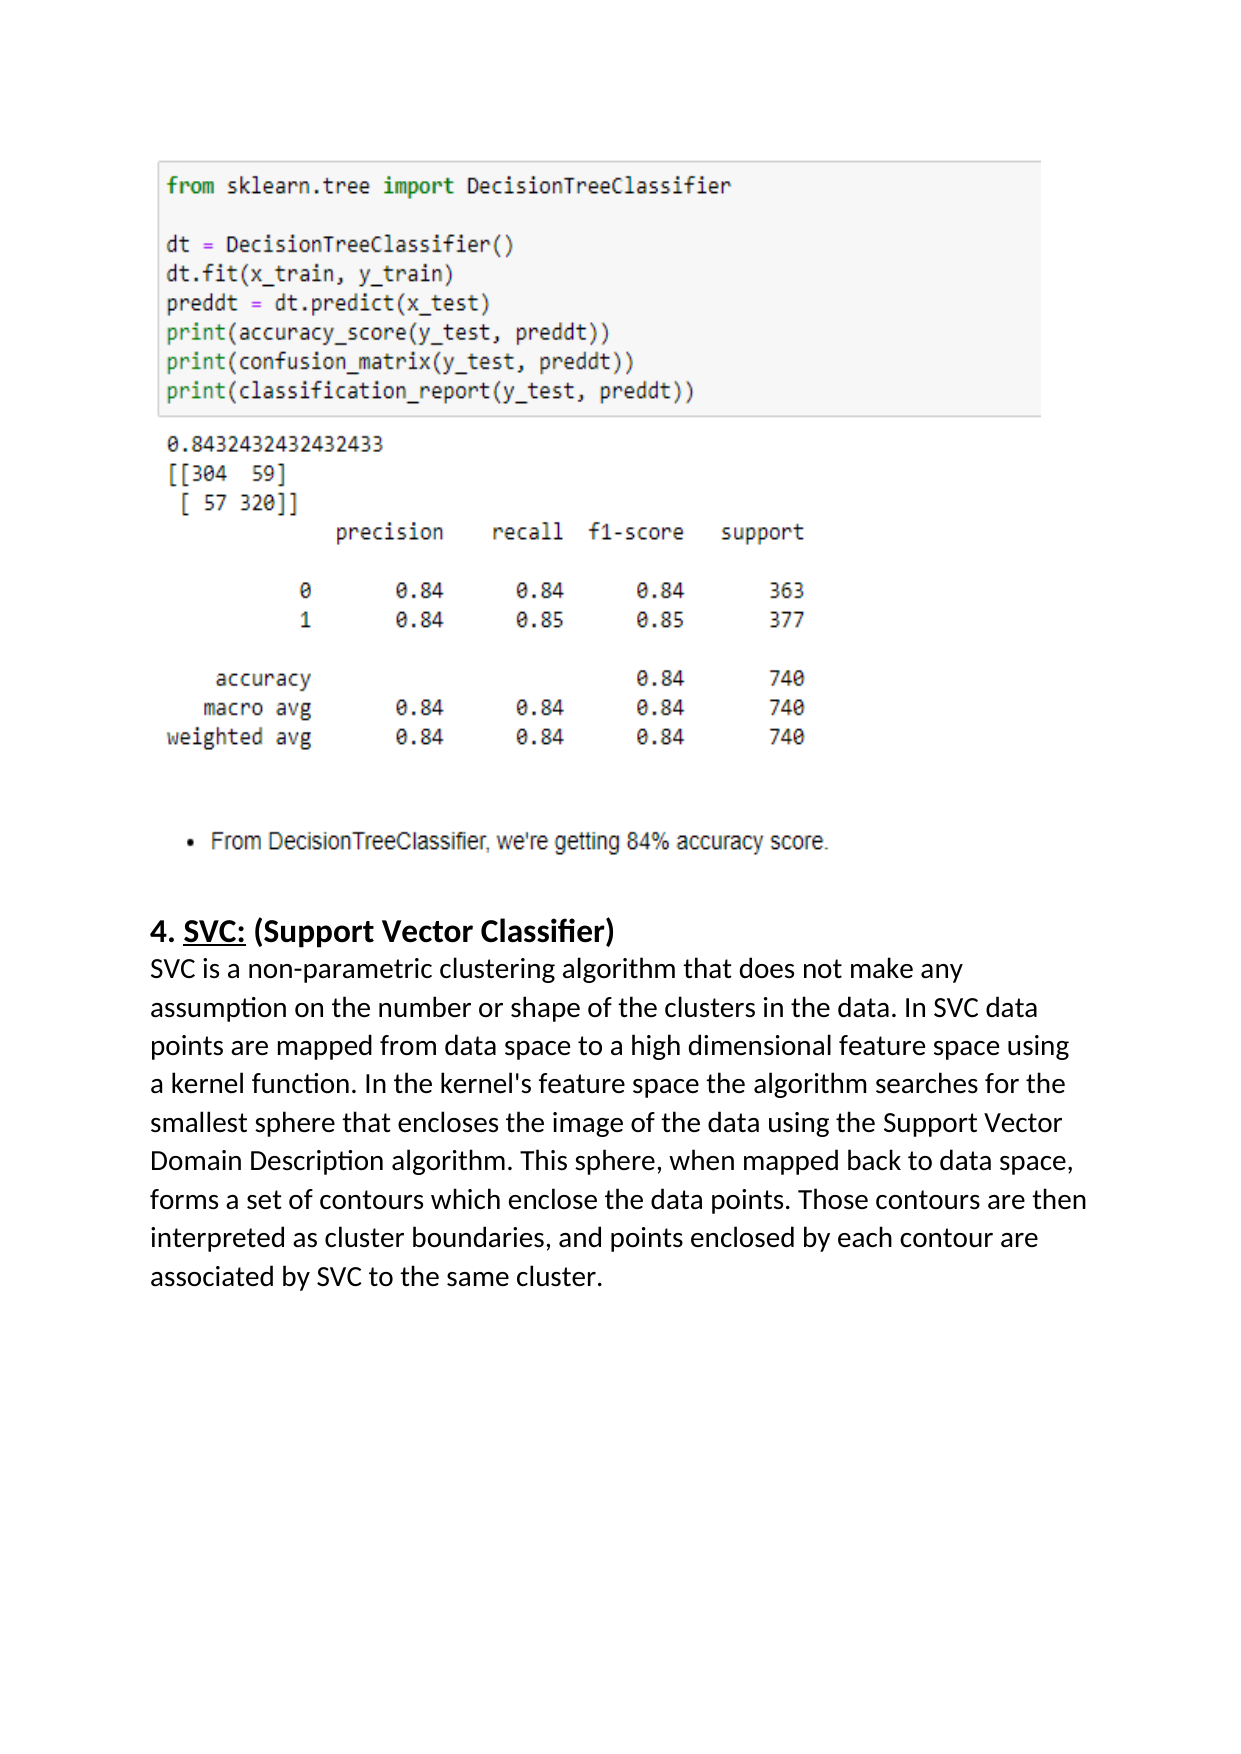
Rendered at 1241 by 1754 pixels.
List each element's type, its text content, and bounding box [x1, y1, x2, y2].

picture [150, 149, 1041, 891]
text SVC is a non-parametric clustering algorithm that does not make any assumption on the number or shape of the clusters in the data. In SVC data points are mapped from data space to a high dimensional feature space using a kernel function. In the kernel's feature space the algorithm searches for the smallest sphere that encloses the image of the data using the Support Vector Domain Description algorithm. This sphere, when mapped back to data space, forms a set of contours which enclose the data points. Those contours are then interpreted as cluster boundaries, and points enclosed by each contour are associated by SVC to the same cluster. [150, 950, 1090, 1293]
list SVC: (Support Vector Classifier) [150, 909, 1090, 950]
